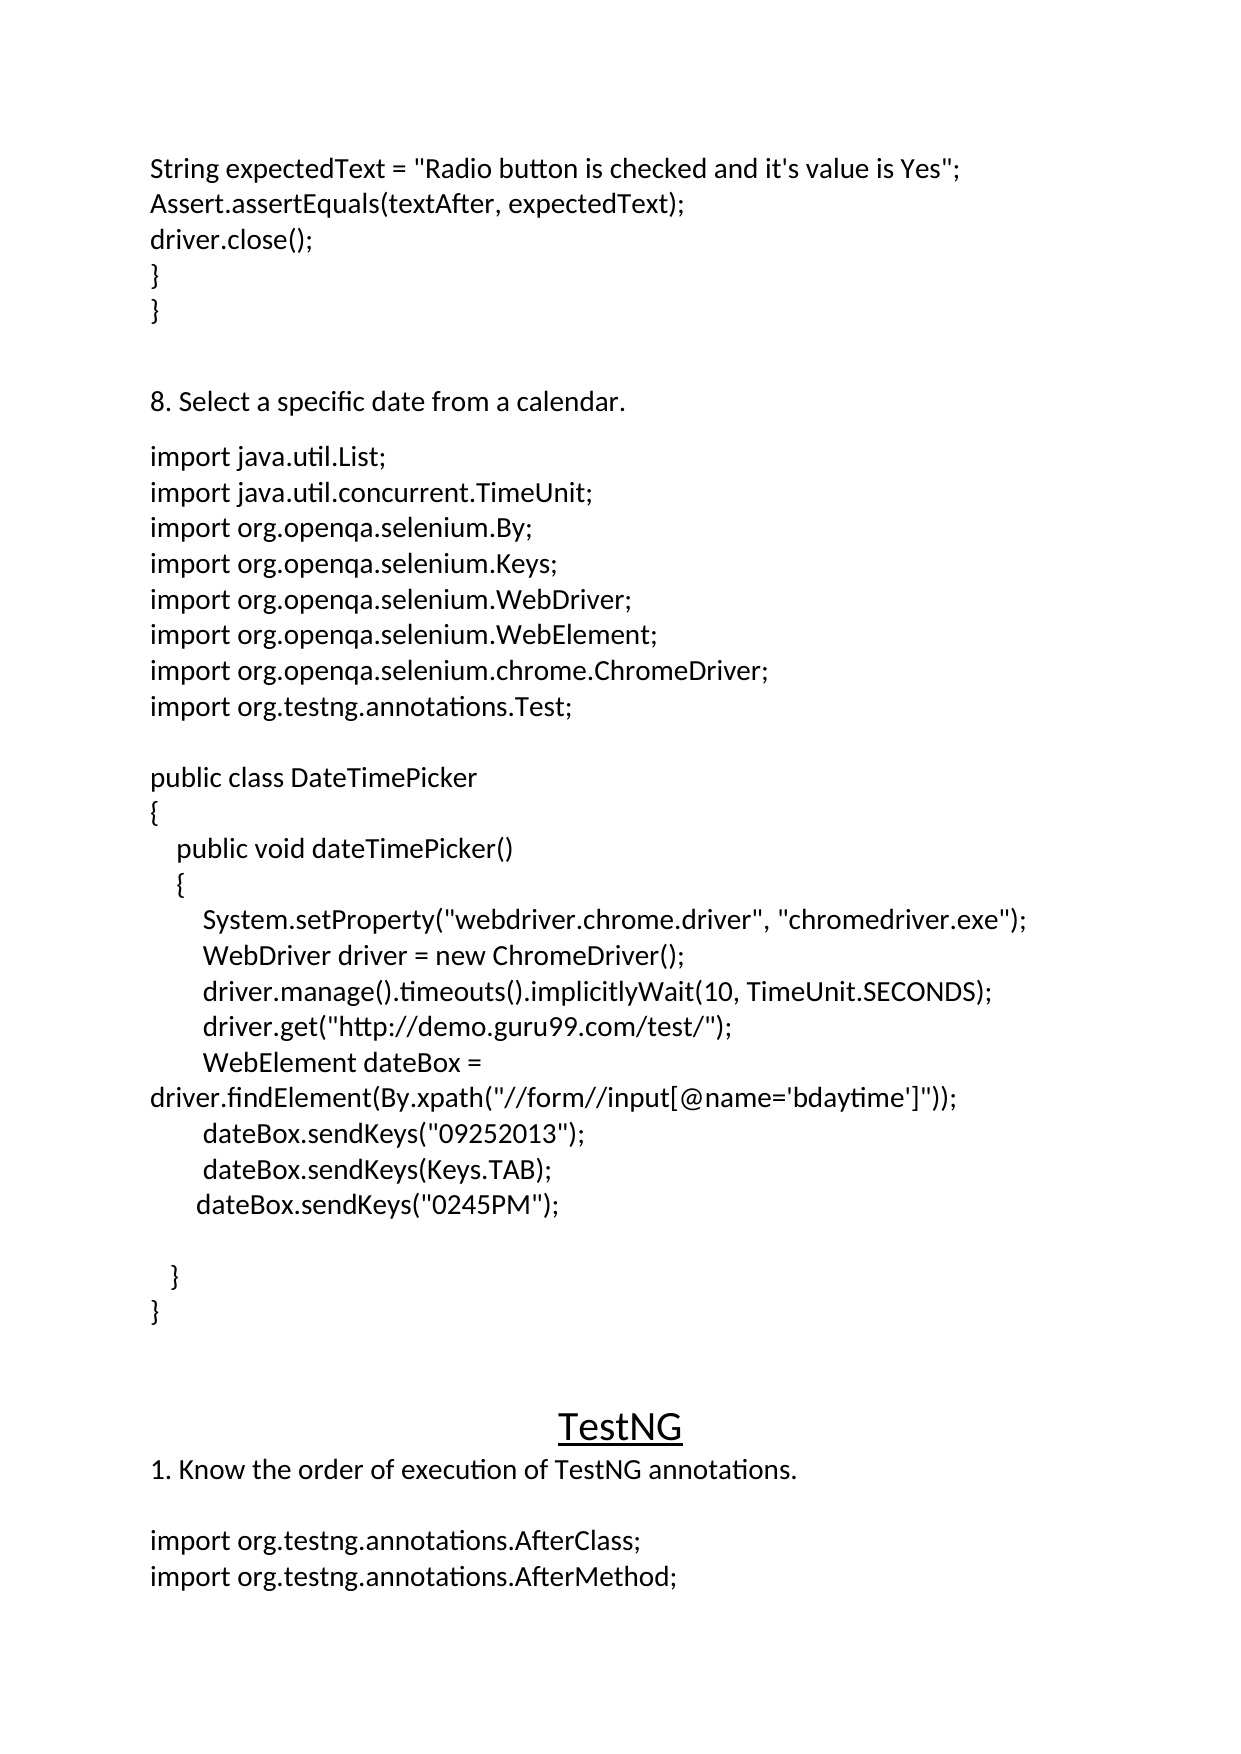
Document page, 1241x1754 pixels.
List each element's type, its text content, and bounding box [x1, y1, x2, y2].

text System.setProperty("webdriver.chrome.driver", "chromedriver.exe"); [150, 901, 1090, 937]
text import org.openqa.selenium.Keys; [150, 545, 1090, 581]
text dateBox.sendKeys("0245PM"); [150, 1186, 1090, 1222]
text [150, 1522, 1090, 1593]
text 8. Select a specific date from a calendar. [150, 383, 1090, 419]
text WebDriver driver = new ChromeDriver(); [150, 937, 1090, 973]
text import java.util.concurrent.TimeUnit; [150, 474, 1090, 509]
text import java.util.List; [150, 438, 1090, 474]
text import org.openqa.selenium.WebElement; [150, 616, 1090, 652]
text WebElement dateBox = driver.findElement(By.xpath("//form//input[@name='bdaytime']")); [150, 1044, 1090, 1115]
text { [150, 794, 1090, 830]
text driver.close(); [150, 221, 1090, 257]
text } [150, 1258, 1090, 1293]
text dateBox.sendKeys("09252013"); [150, 1115, 1090, 1151]
text public void dateTimePicker() [150, 830, 1090, 866]
text } [150, 292, 1090, 328]
text import org.openqa.selenium.WebDriver; [150, 581, 1090, 616]
text public class DateTimePicker [150, 759, 1090, 794]
text { [150, 866, 1090, 901]
text TestNG [150, 1400, 1090, 1451]
text } [150, 1293, 1090, 1329]
text Assert.assertEquals(textAfter, expectedText); [150, 186, 1090, 221]
text } [150, 257, 1090, 292]
text import org.openqa.selenium.chrome.ChromeDriver; [150, 652, 1090, 688]
text String expectedText = "Radio button is checked and it's value is Yes"; [150, 150, 1090, 186]
text import org.openqa.selenium.By; [150, 509, 1090, 545]
text dateBox.sendKeys(Keys.TAB); [150, 1151, 1090, 1186]
text driver.manage().timeouts().implicitlyWait(10, TimeUnit.SECONDS); [150, 973, 1090, 1008]
text 1. Know the order of execution of TestNG annotations. [150, 1451, 1090, 1487]
text import org.testng.annotations.Test; [150, 688, 1090, 723]
text driver.get("http://demo.guru99.com/test/"); [150, 1008, 1090, 1044]
